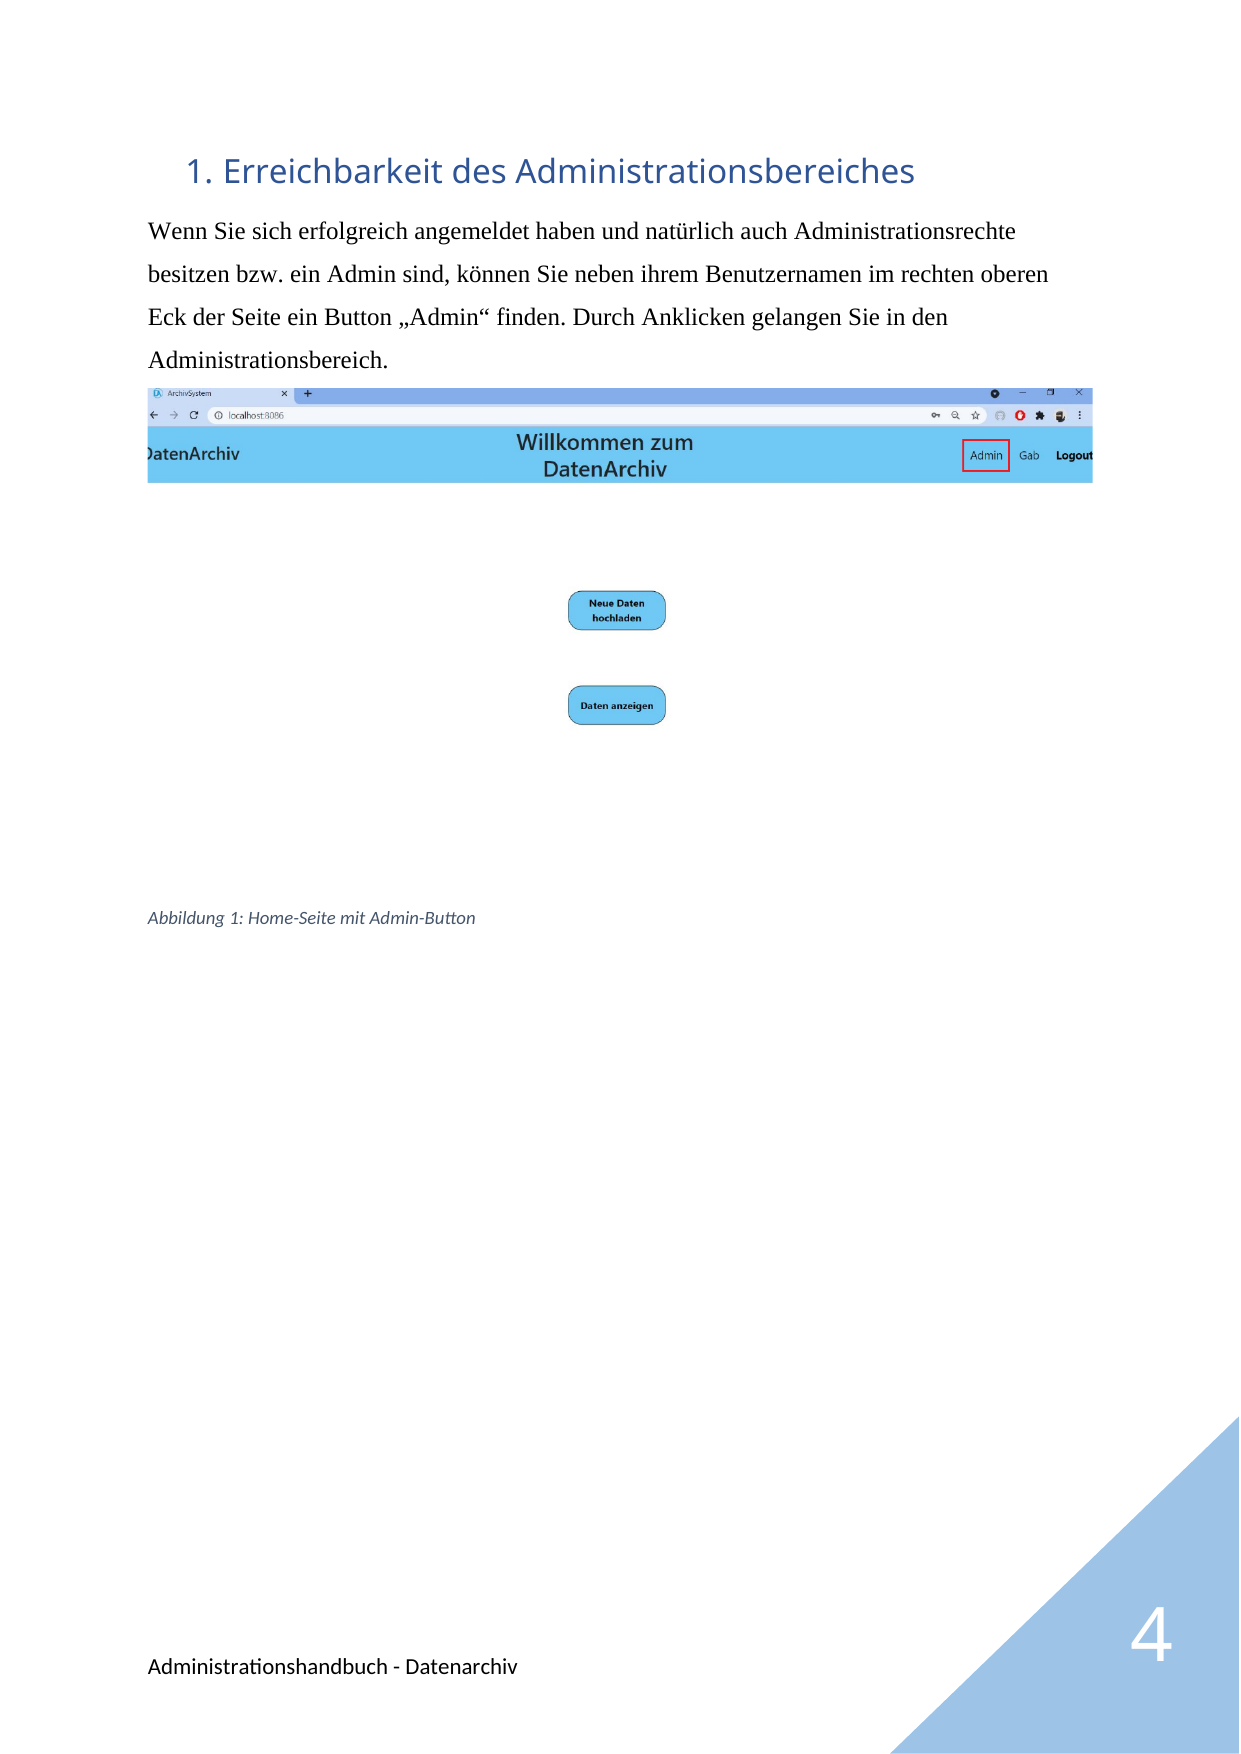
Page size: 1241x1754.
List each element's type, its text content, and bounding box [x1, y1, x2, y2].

picture [147, 388, 1093, 892]
subtitle Erreichbarkeit des Administrationsbereiches [185, 148, 1093, 193]
text Wenn Sie sich erfolgreich angemeldet haben und natürlich auch Administrationsrechte besitzen bzw. ein Admin sind, können Sie neben ihrem Benutzernamen im rechten oberen Eck der Seite ein Button „Admin“ finden. Durch Anklicken gelangen Sie in den Administrationsbereich. [148, 216, 1093, 374]
